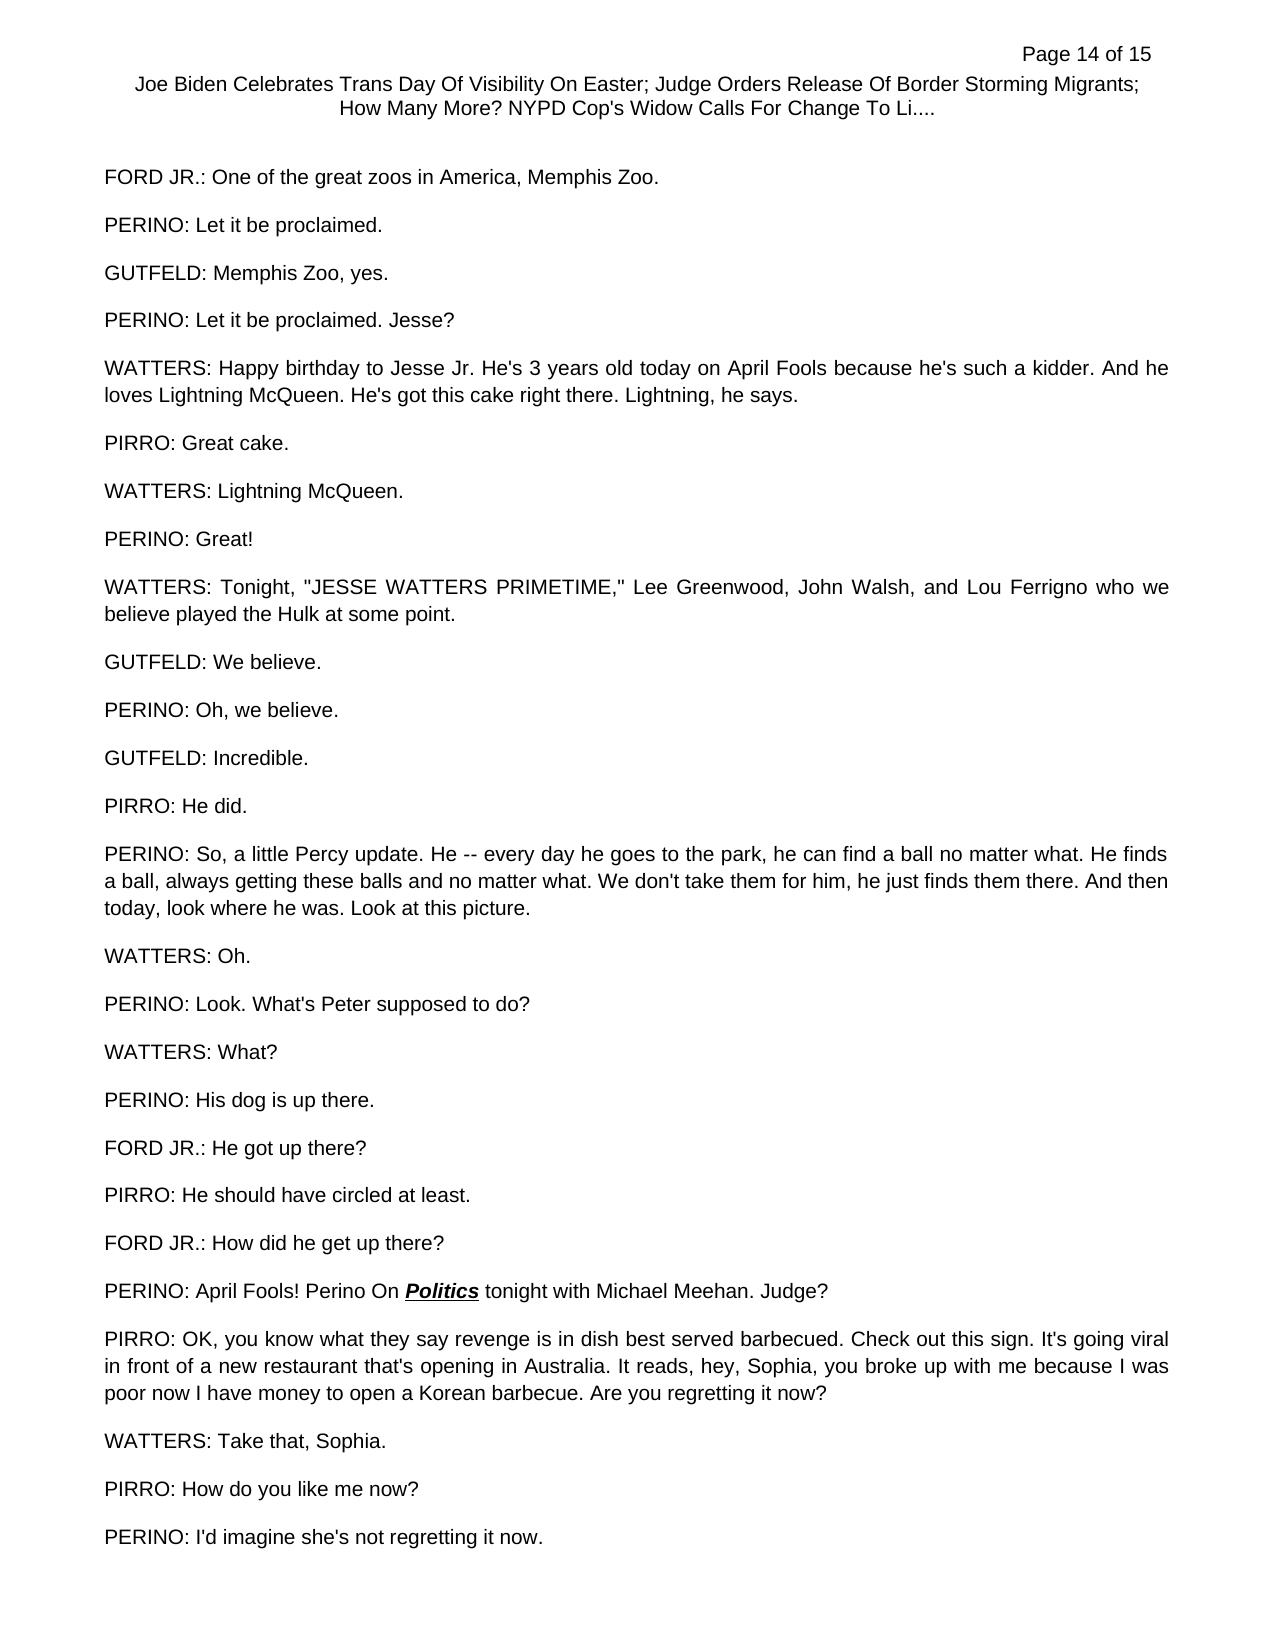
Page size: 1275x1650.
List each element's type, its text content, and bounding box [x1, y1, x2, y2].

text WATTERS: Oh. [104, 941, 1171, 968]
text WATTERS: Lightning McQueen. [104, 476, 1171, 503]
text WATTERS: Happy birthday to Jesse Jr. He's 3 years old today on April Fools because he's such a kidder. And he loves Lightning McQueen. He's got this cake right there. Lightning, he says. [104, 353, 1171, 407]
text WATTERS: Tonight, "JESSE WATTERS PRIMETIME," Lee Greenwood, John Walsh, and Lou Ferrigno who we believe played the Hulk at some point. [104, 572, 1171, 626]
text FORD JR.: He got up there? [104, 1132, 1171, 1159]
text PIRRO: He did. [104, 791, 1171, 818]
text GUTFELD: Memphis Zoo, yes. [104, 257, 1171, 284]
text PERINO: Oh, we believe. [104, 695, 1171, 722]
text PERINO: Great! [104, 524, 1171, 551]
text FORD JR.: One of the great zoos in America, Memphis Zoo. [104, 161, 1171, 188]
text PERINO: Let it be proclaimed. Jesse? [104, 305, 1171, 332]
text PIRRO: Great cake. [104, 428, 1171, 455]
text PERINO: His dog is up there. [104, 1084, 1171, 1111]
text WATTERS: Take that, Sophia. [104, 1426, 1171, 1453]
text WATTERS: What? [104, 1036, 1171, 1063]
text PERINO: Look. What's Peter supposed to do? [104, 988, 1171, 1016]
text GUTFELD: Incredible. [104, 743, 1171, 770]
text PIRRO: OK, you know what they say revenge is in dish best served barbecued. Check out this sign. It's going viral in front of a new restaurant that's opening in Australia. It reads, hey, Sophia, you broke up with me because I was poor now I have money to open a Korean barbecue. Are you regretting it now? [104, 1324, 1171, 1405]
text PERINO: April Fools! Perino On Politics tonight with Michael Meehan. Judge? [104, 1276, 1171, 1303]
text PERINO: Let it be proclaimed. [104, 209, 1171, 236]
text PERINO: So, a little Percy update. He -- every day he goes to the park, he can find a ball no matter what. He finds a ball, always getting these balls and no matter what. We don't take them for him, he just finds them there. And then today, look where he was. Look at this picture. [104, 838, 1171, 920]
text PERINO: I'd imagine she's not regretting it now. [104, 1522, 1171, 1549]
text PIRRO: He should have circled at least. [104, 1180, 1171, 1207]
text FORD JR.: How did he get up there? [104, 1228, 1171, 1255]
text GUTFELD: We believe. [104, 647, 1171, 674]
text PIRRO: How do you like me now? [104, 1474, 1171, 1501]
